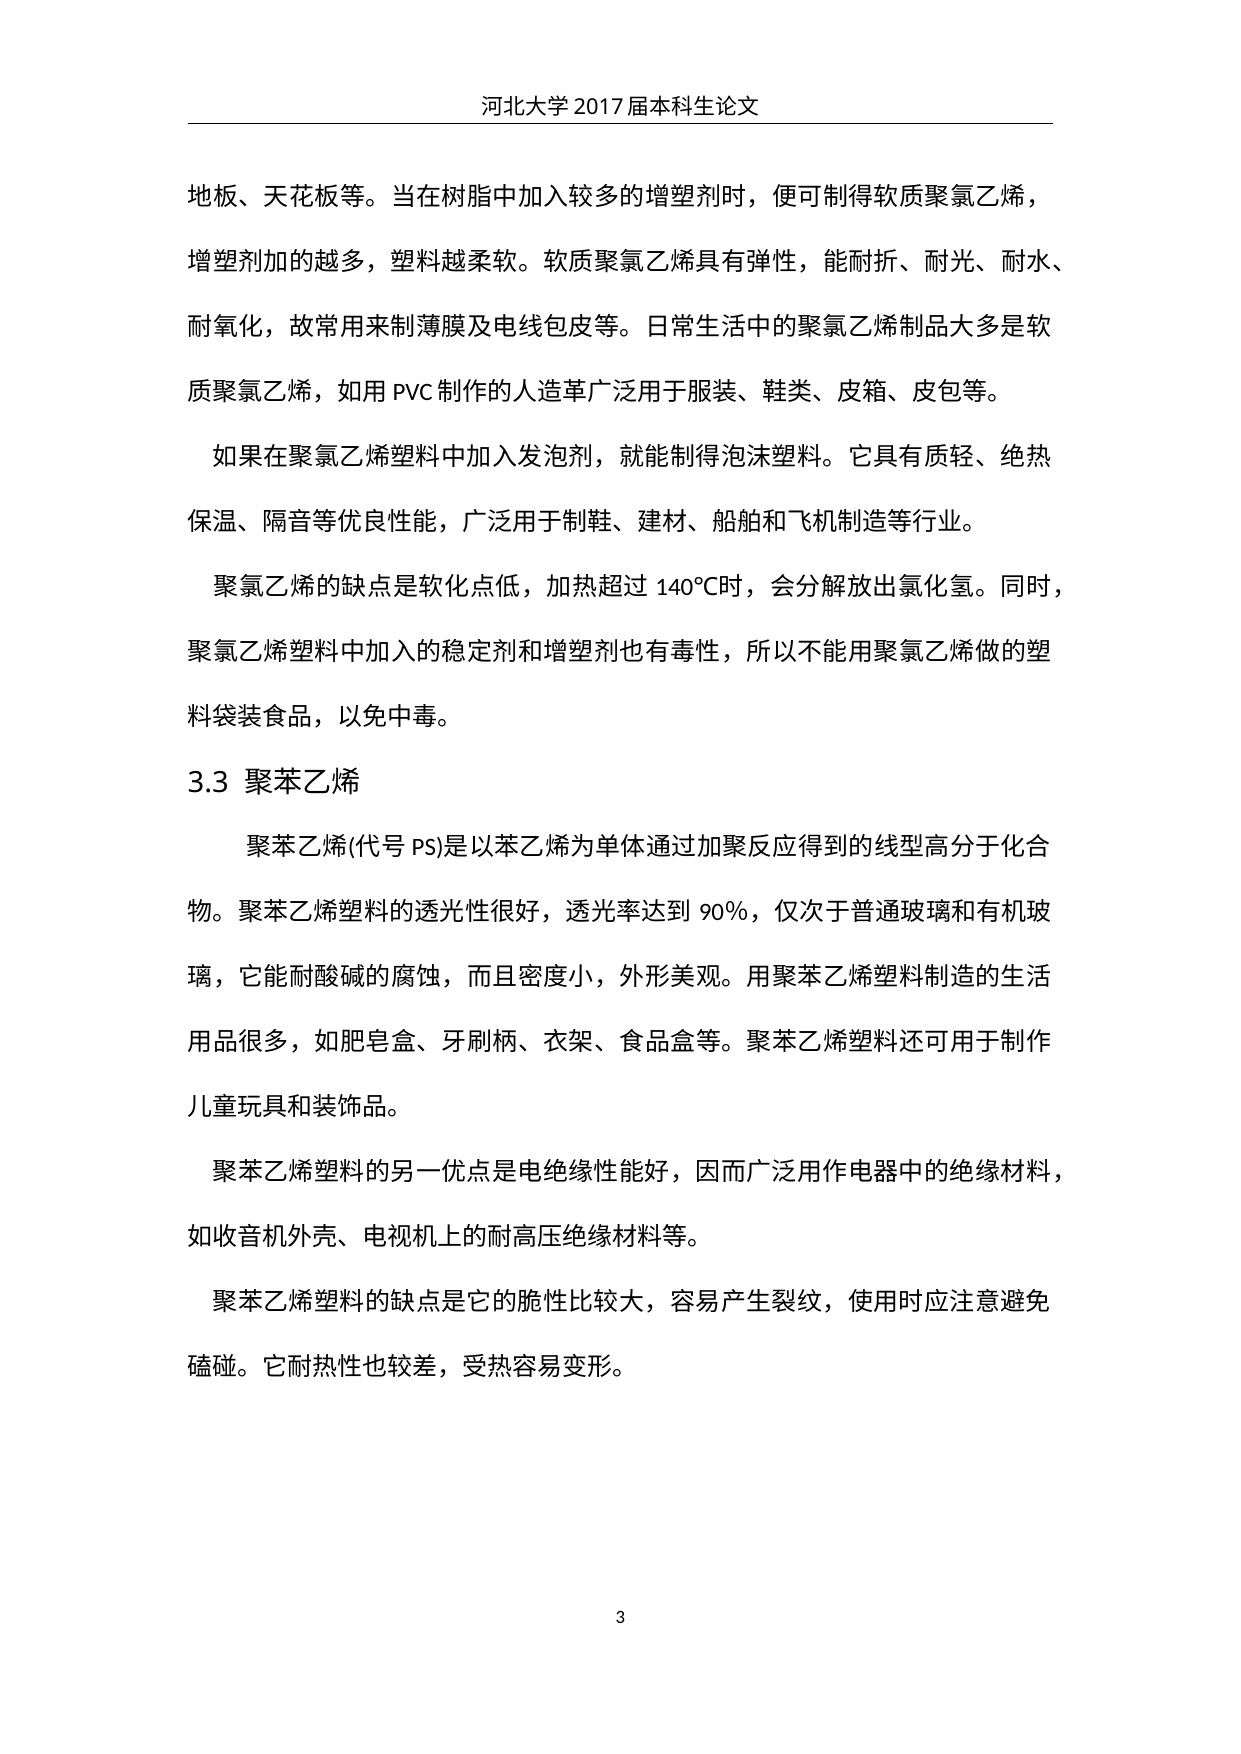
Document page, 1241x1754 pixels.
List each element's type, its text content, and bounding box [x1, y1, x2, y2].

text 聚苯乙烯(代号PS)是以苯乙烯为单体通过加聚反应得到的线型高分于化合物。聚苯乙烯塑料的透光性很好，透光率达到90％，仅次于普通玻璃和有机玻璃，它能耐酸碱的腐蚀，而且密度小，外形美观。用聚苯乙烯塑料制造的生活用品很多，如肥皂盒、牙刷柄、衣架、食品盒等。聚苯乙烯塑料还可用于制作儿童玩具和装饰品。 聚苯乙烯塑料的另一优点是电绝缘性能好，因而广泛用作电器中的绝缘材料，如收音机外壳、电视机上的耐高压绝缘材料等。 聚苯乙烯塑料的缺点是它的脆性比较大，容易产生裂纹，使用时应注意避免磕碰。它耐热性也较差，受热容易变形。 [187, 812, 1053, 1397]
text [187, 162, 1053, 747]
text 3.3 聚苯乙烯 [187, 747, 1053, 812]
